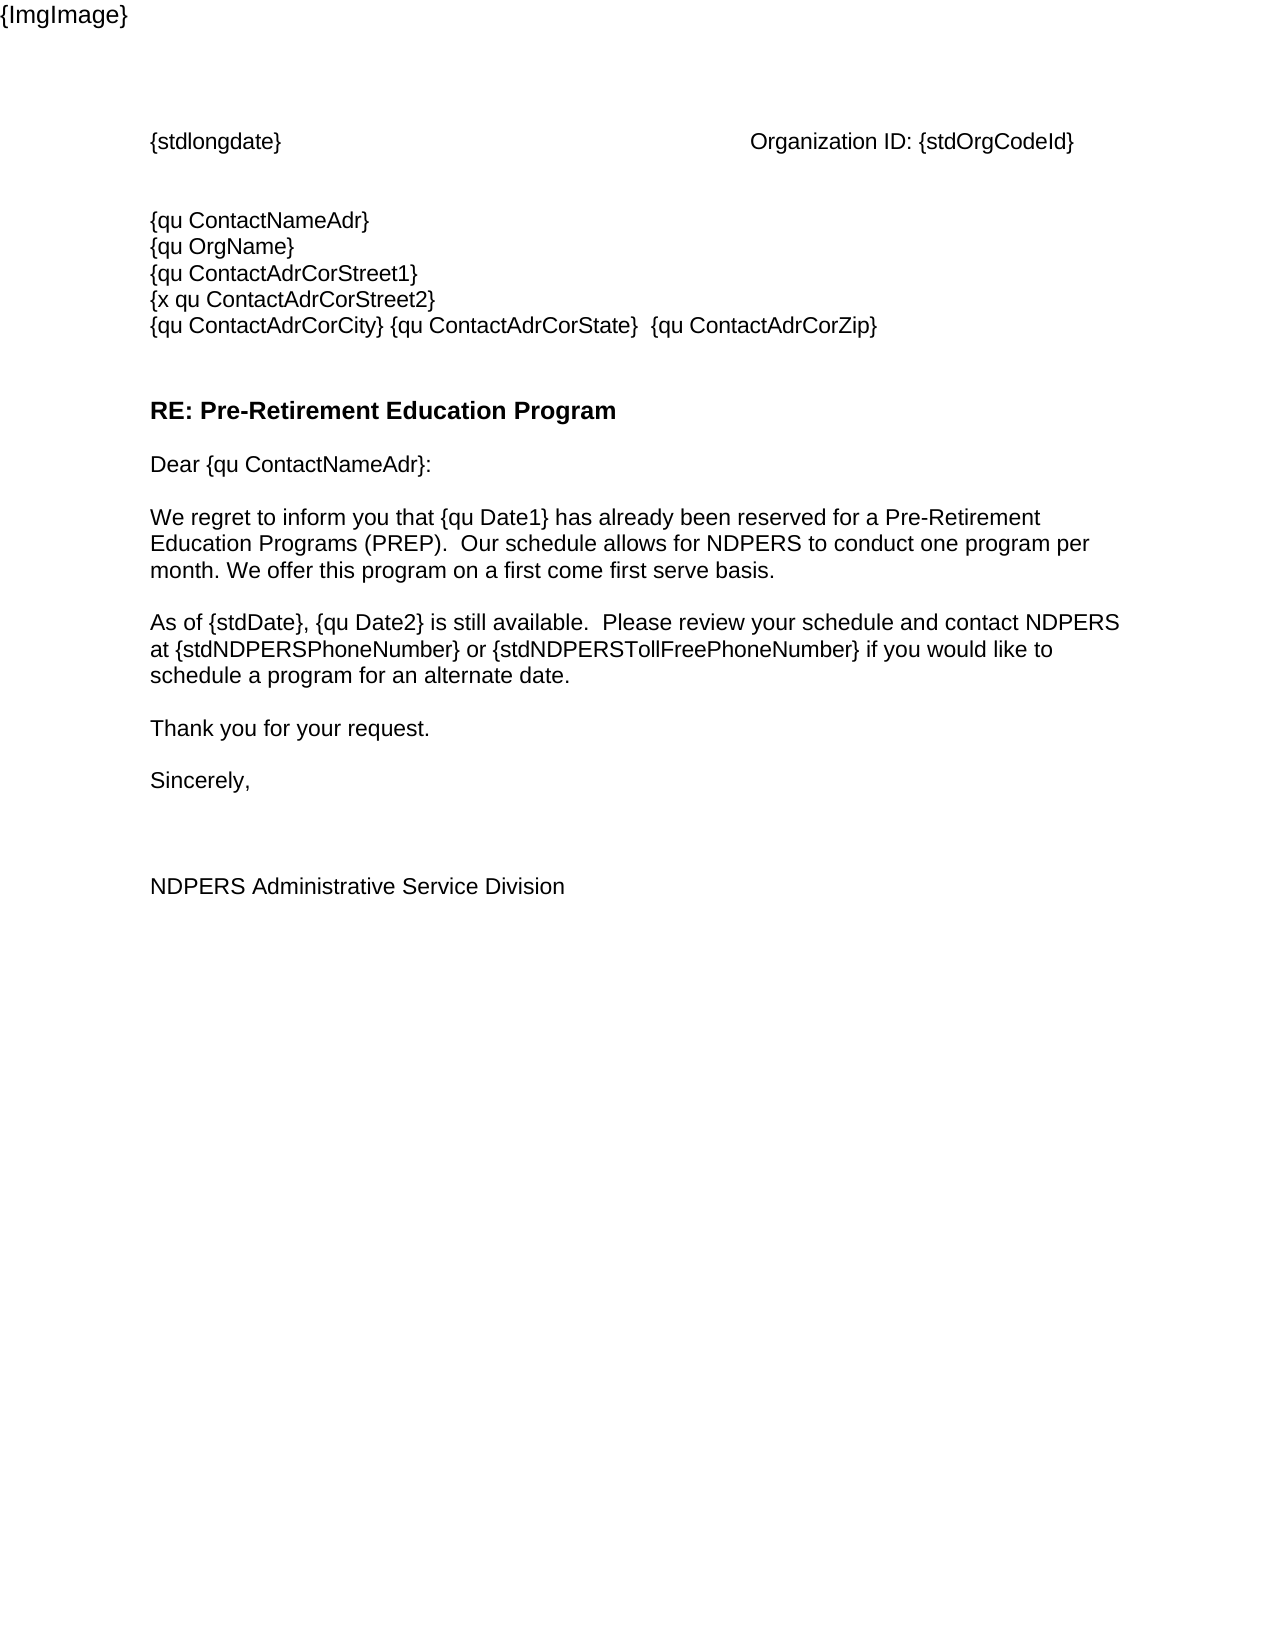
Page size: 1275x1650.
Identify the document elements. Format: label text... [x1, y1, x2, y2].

text As of {stdDate}, {qu Date2} is still available. Please review your schedule and contact NDPERS at {stdNDPERSPhoneNumber} or {stdNDPERSTollFreePhoneNumber} if you would like to schedule a program for an alternate date. [150, 609, 1125, 688]
text {qu ContactAdrCorCity} {qu ContactAdrCorState} {qu ContactAdrCorZip} [150, 312, 1125, 338]
text Thank you for your request. [150, 715, 1125, 741]
text Sincerely, [150, 767, 1125, 794]
text {x qu ContactAdrCorStreet2} [150, 286, 1125, 312]
text {stdlongdate} Organization ID: {stdOrgCodeId} [150, 128, 1125, 154]
text {qu OrgName} [150, 233, 1125, 259]
text {qu ContactNameAdr} [150, 207, 1125, 233]
text NDPERS Administrative Service Division [150, 873, 1125, 899]
text We regret to inform you that {qu Date1} has already been reserved for a Pre-Retirement Education Programs (PREP). Our schedule allows for NDPERS to conduct one program per month. We offer this program on a first come first serve basis. [150, 504, 1125, 583]
text Dear {qu ContactNameAdr}: [150, 451, 1125, 477]
text {qu ContactAdrCorStreet1} [150, 259, 1125, 286]
text RE: Pre-Retirement Education Program [150, 396, 1125, 425]
